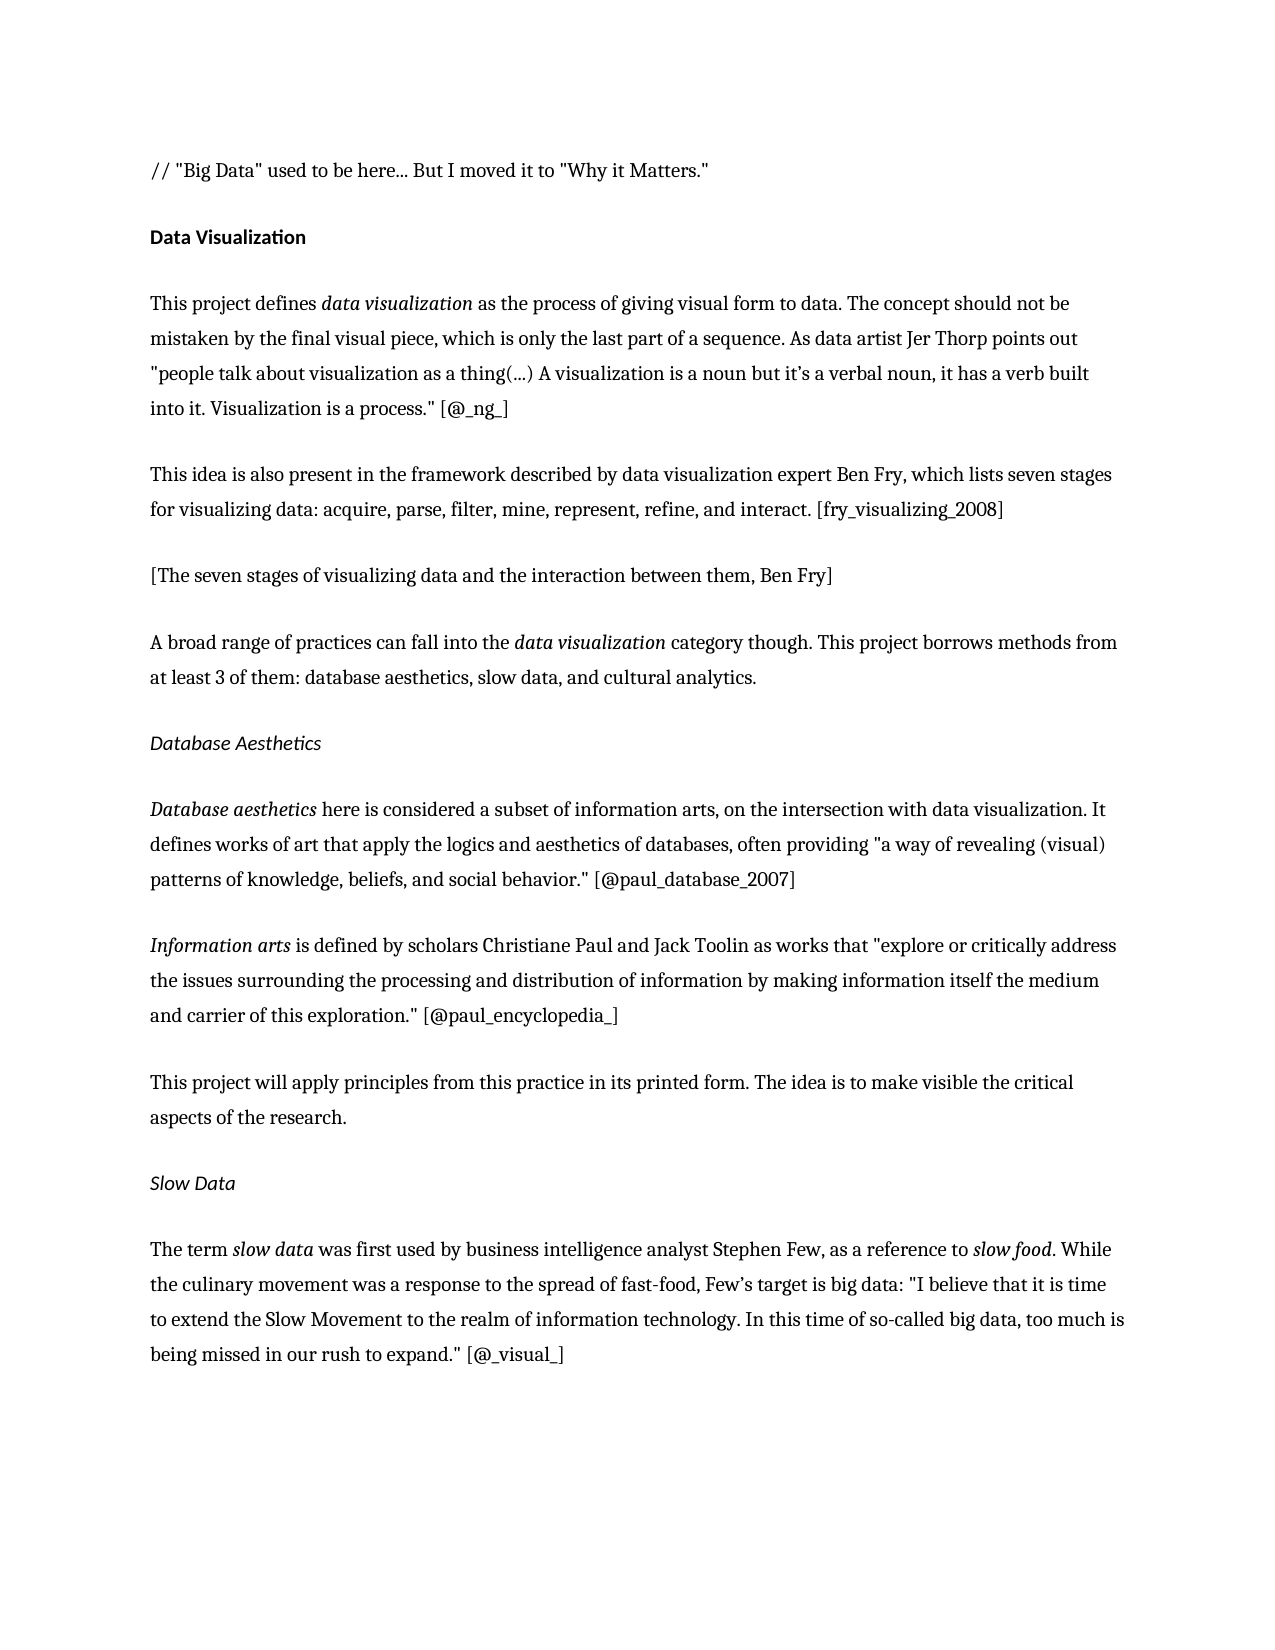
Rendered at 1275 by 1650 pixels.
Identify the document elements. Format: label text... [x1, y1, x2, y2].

text The term slow data was first used by business intelligence analyst Stephen Few, as a reference to slow food. While the culinary movement was a response to the spread of fast-food, Few’s target is big data: "I believe that it is time to extend the Slow Movement to the realm of information technology. In this time of so-called big data, too much is being missed in our rush to expand." [@_visual_] [150, 1229, 1125, 1369]
text This idea is also present in the framework described by data visualization expert Ben Fry, which lists seven stages for visualizing data: acquire, parse, filter, mine, represent, refine, and interact. [fry_visualizing_2008] [150, 454, 1125, 524]
subtitle Slow Data [150, 1162, 1125, 1197]
text // "Big Data" used to be here... But I moved it to "Why it Matters." [150, 150, 1125, 185]
text This project defines data visualization as the process of giving visual form to data. The concept should not be mistaken by the final visual piece, which is only the last part of a sequence. As data artist Jer Thorp points out "people talk about visualization as a thing(...) A visualization is a noun but it’s a verbal noun, it has a verb built into it. Visualization is a process." [@_ng_] [150, 282, 1125, 422]
text Database aesthetics here is considered a subset of information arts, on the intersection with data visualization. It defines works of art that apply the logics and aesthetics of databases, often providing "a way of revealing (visual) patterns of knowledge, beliefs, and social behavior." [@paul_database_2007] [150, 789, 1125, 894]
subtitle Data Visualization [150, 216, 1125, 251]
text A broad range of practices can fall into the data visualization category though. This project borrows methods from at least 3 of them: database aesthetics, slow data, and cultural analytics. [150, 621, 1125, 691]
subtitle Database Aesthetics [150, 722, 1125, 757]
text This project will apply principles from this practice in its printed form. The idea is to make visible the critical aspects of the research. [150, 1061, 1125, 1131]
text [The seven stages of visualizing data and the interaction between them, Ben Fry] [150, 555, 1125, 590]
text Information arts is defined by scholars Christiane Paul and Jack Toolin as works that "explore or critically address the issues surrounding the processing and distribution of information by making information itself the medium and carrier of this exploration." [@paul_encyclopedia_] [150, 925, 1125, 1030]
